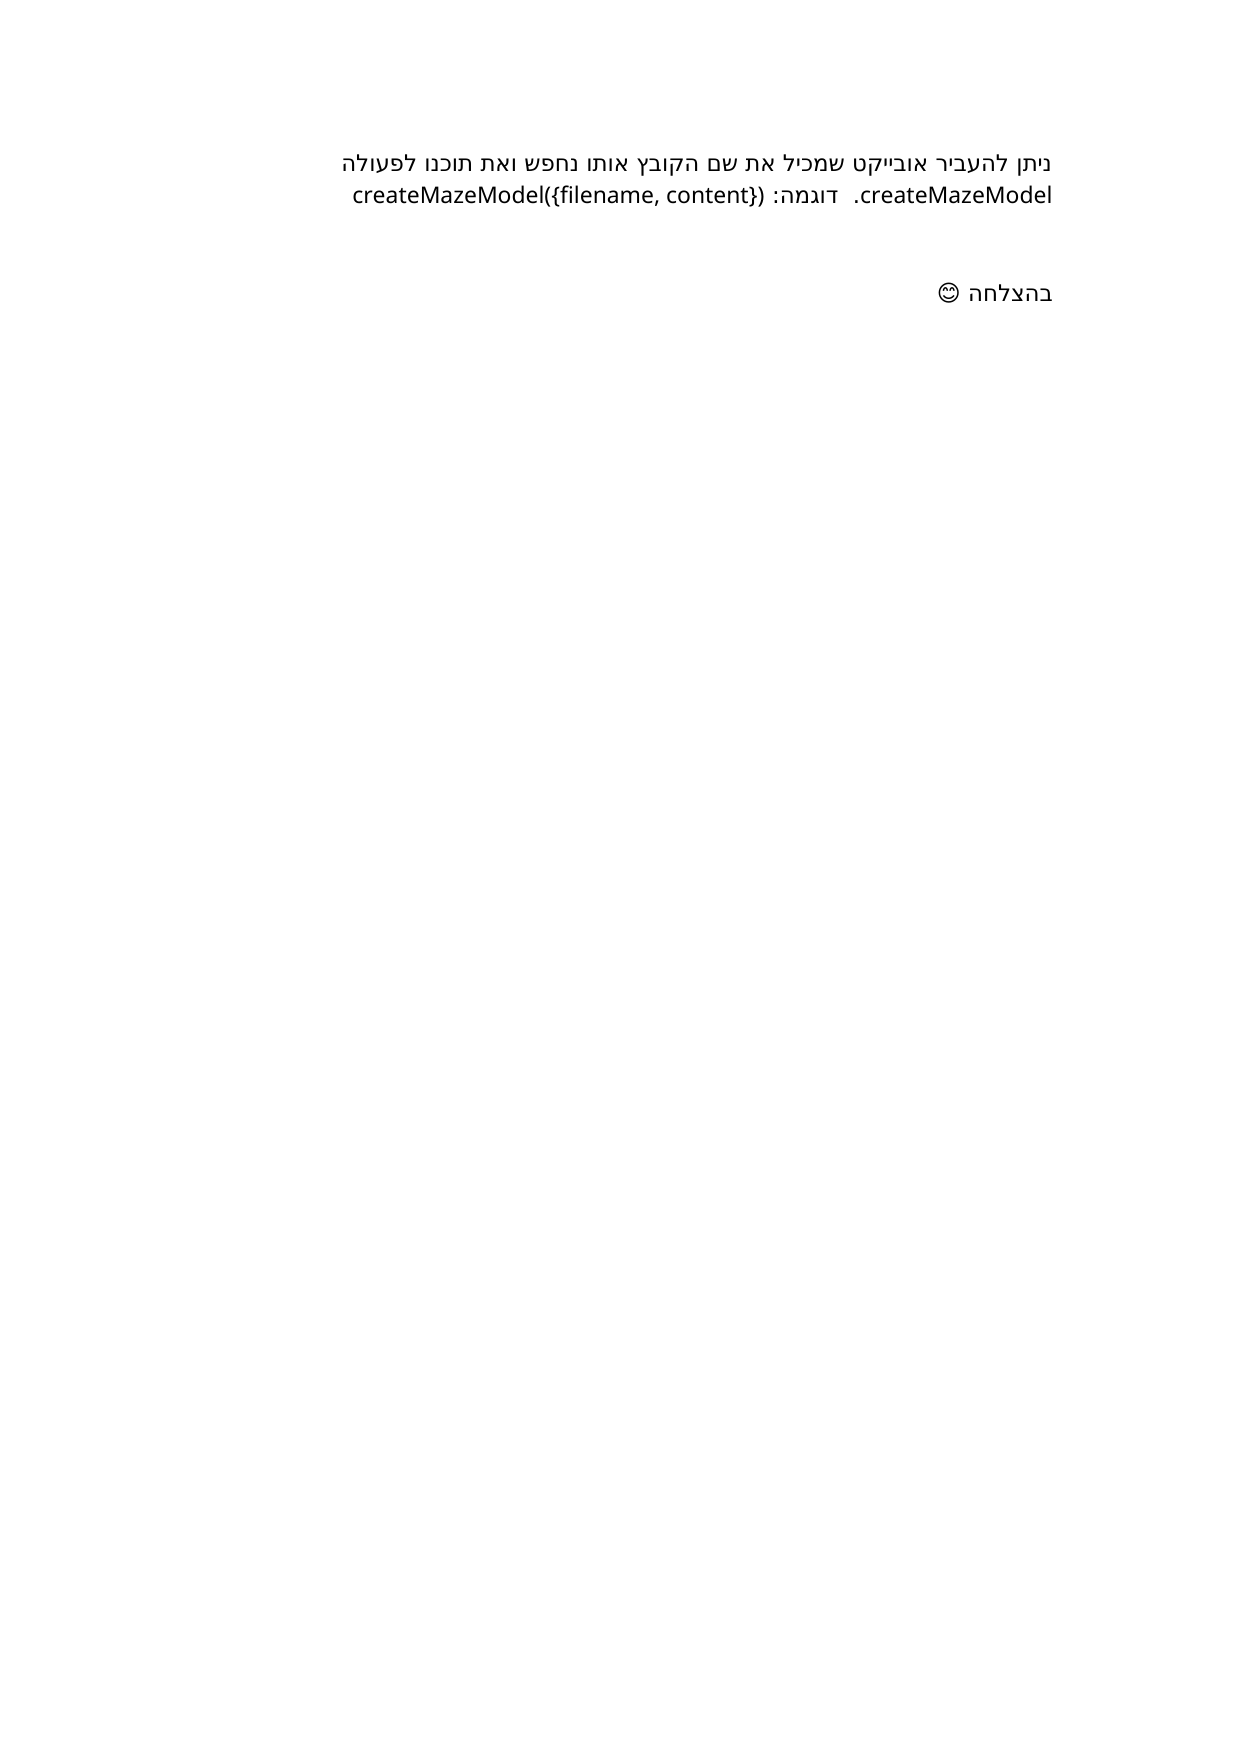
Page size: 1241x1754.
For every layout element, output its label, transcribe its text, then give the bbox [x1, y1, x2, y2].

text ניתן להעביר אובייקט שמכיל את שם הקובץ אותו נחפש ואת תוכנו לפעולה createMazeModel. דוגמה: createMazeModel({filename, content}) [187, 150, 1053, 210]
text בהצלחה [187, 280, 1053, 307]
